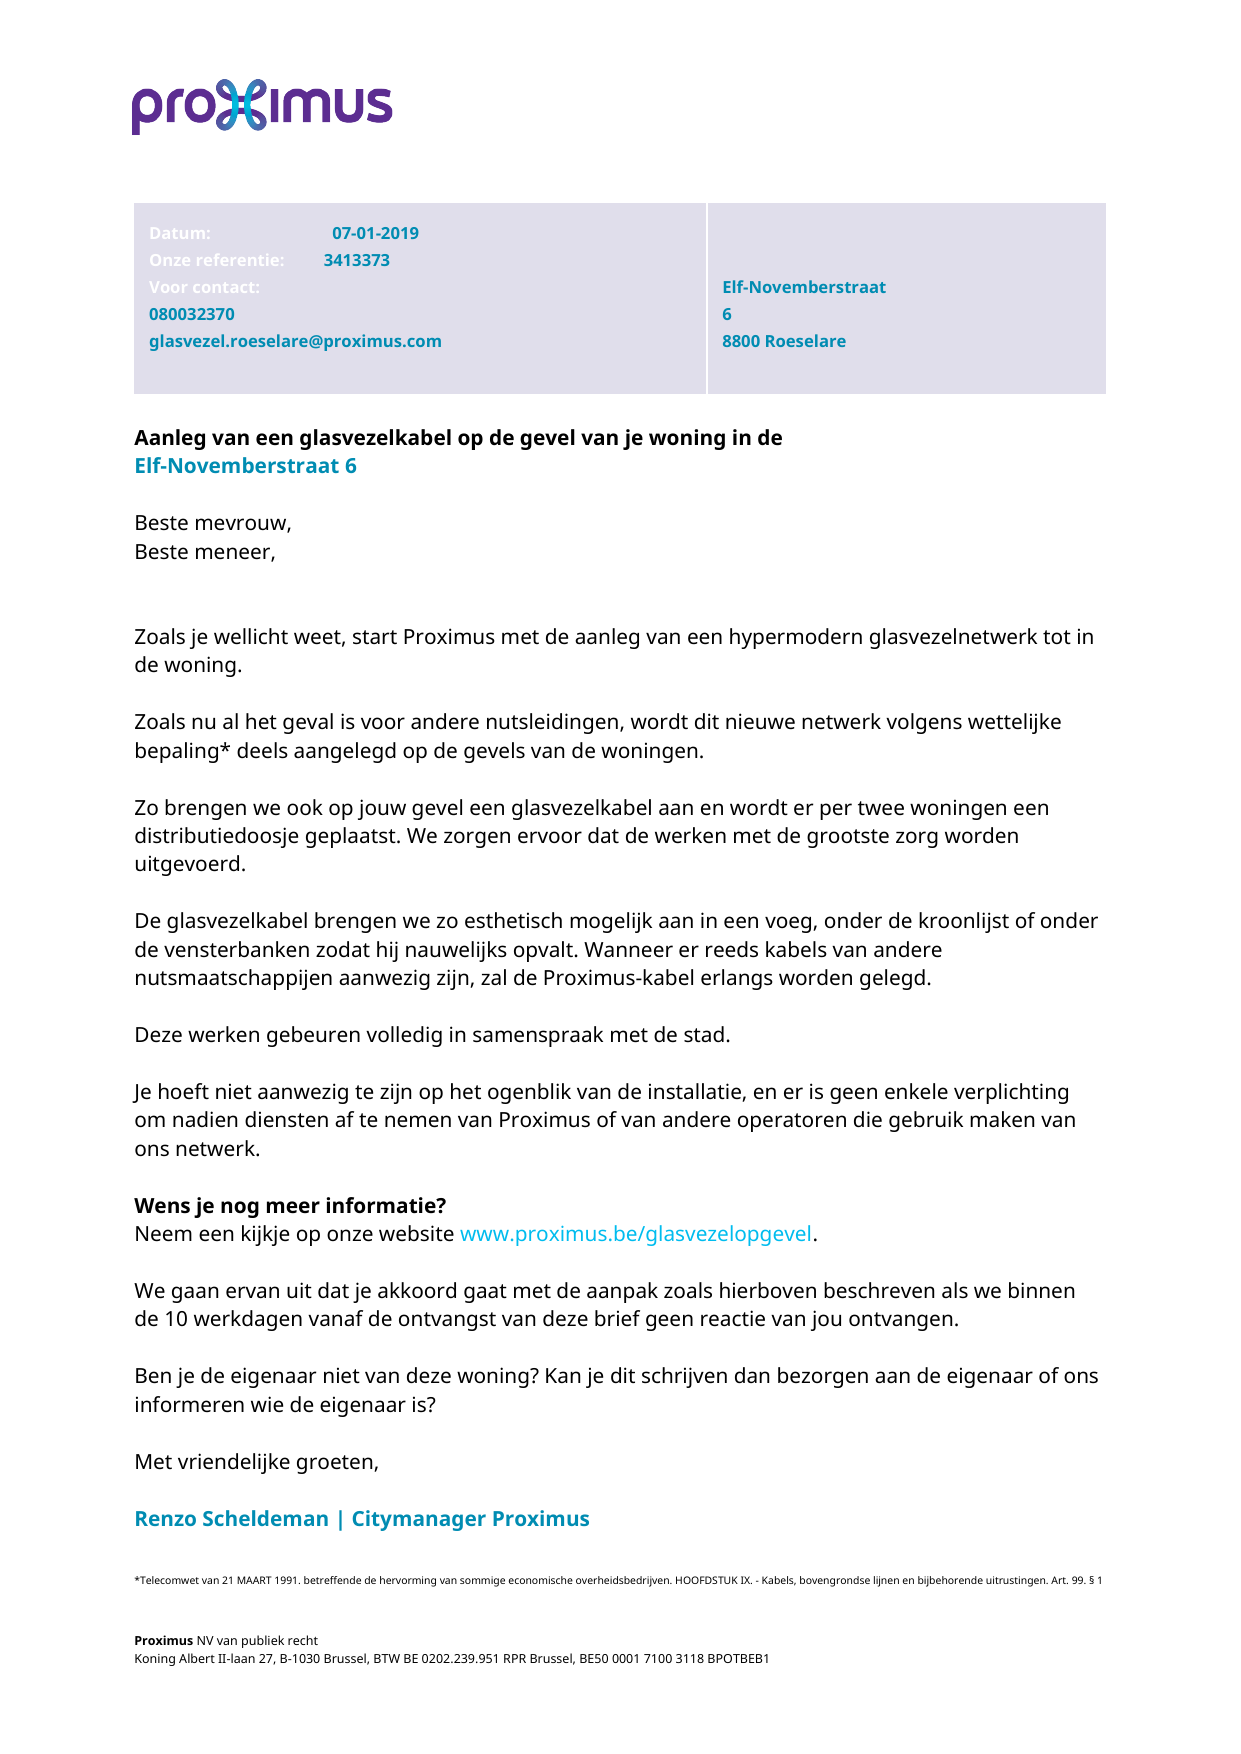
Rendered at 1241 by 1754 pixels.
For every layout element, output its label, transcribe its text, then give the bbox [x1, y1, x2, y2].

text Neem een kijkje op onze website www.proximus.be/glasvezelopgevel. [134, 1219, 1106, 1248]
text *Telecomwet van 21 MAART 1991. betreffende de hervorming van sommige economische overheidsbedrijven. HOOFDSTUK IX. - Kabels, bovengrondse lijnen en bijbehorende uitrustingen. Art. 99. § 1 [134, 1561, 1106, 1588]
text Beste meneer, [134, 537, 1106, 565]
text Elf-Novemberstraat 6 [134, 451, 1106, 480]
text Ben je de eigenaar niet van deze woning? Kan je dit schrijven dan bezorgen aan de eigenaar of ons informeren wie de eigenaar is? [134, 1361, 1106, 1418]
table_header Elf-Novemberstraat 6 8800 Roeselare [708, 203, 1106, 394]
text Je hoeft niet aanwezig te zijn op het ogenblik van de installatie, en er is geen enkele verplichting om nadien diensten af te nemen van Proximus of van andere operatoren die gebruik maken van ons netwerk. [134, 1077, 1106, 1162]
picture [0, 0, 1241, 149]
text Renzo Scheldeman | Citymanager Proximus [134, 1504, 1106, 1532]
text De glasvezelkabel brengen we zo esthetisch mogelijk aan in een voeg, onder de kroonlijst of onder de vensterbanken zodat hij nauwelijks opvalt. Wanneer er reeds kabels van andere nutsmaatschappijen aanwezig zijn, zal de Proximus-kabel erlangs worden gelegd. [134, 906, 1106, 992]
text Wens je nog meer informatie? [134, 1191, 1106, 1219]
text We gaan ervan uit dat je akkoord gaat met de aanpak zoals hierboven beschreven als we binnen de 10 werkdagen vanaf de ontvangst van deze brief geen reactie van jou ontvangen. [134, 1276, 1106, 1333]
table_header Datum: 07-01-2019 Onze referentie: 3413373 Voor contact: 080032370 glasvezel.roeselare@proximus.com [134, 203, 706, 394]
text Deze werken gebeuren volledig in samenspraak met de stad. [134, 1020, 1106, 1049]
text Met vriendelijke groeten, [134, 1447, 1106, 1475]
text Aanleg van een glasvezelkabel op de gevel van je woning in de [134, 423, 1106, 451]
text Zoals nu al het geval is voor andere nutsleidingen, wordt dit nieuwe netwerk volgens wettelijke bepaling* deels aangelegd op de gevels van de woningen. [134, 707, 1106, 764]
text Zo brengen we ook op jouw gevel een glasvezelkabel aan en wordt er per twee woningen een distributiedoosje geplaatst. We zorgen ervoor dat de werken met de grootste zorg worden uitgevoerd. [134, 793, 1106, 878]
text Zoals je wellicht weet, start Proximus met de aanleg van een hypermodern glasvezelnetwerk tot in de woning. [134, 622, 1106, 679]
text Beste mevrouw, [134, 508, 1106, 537]
